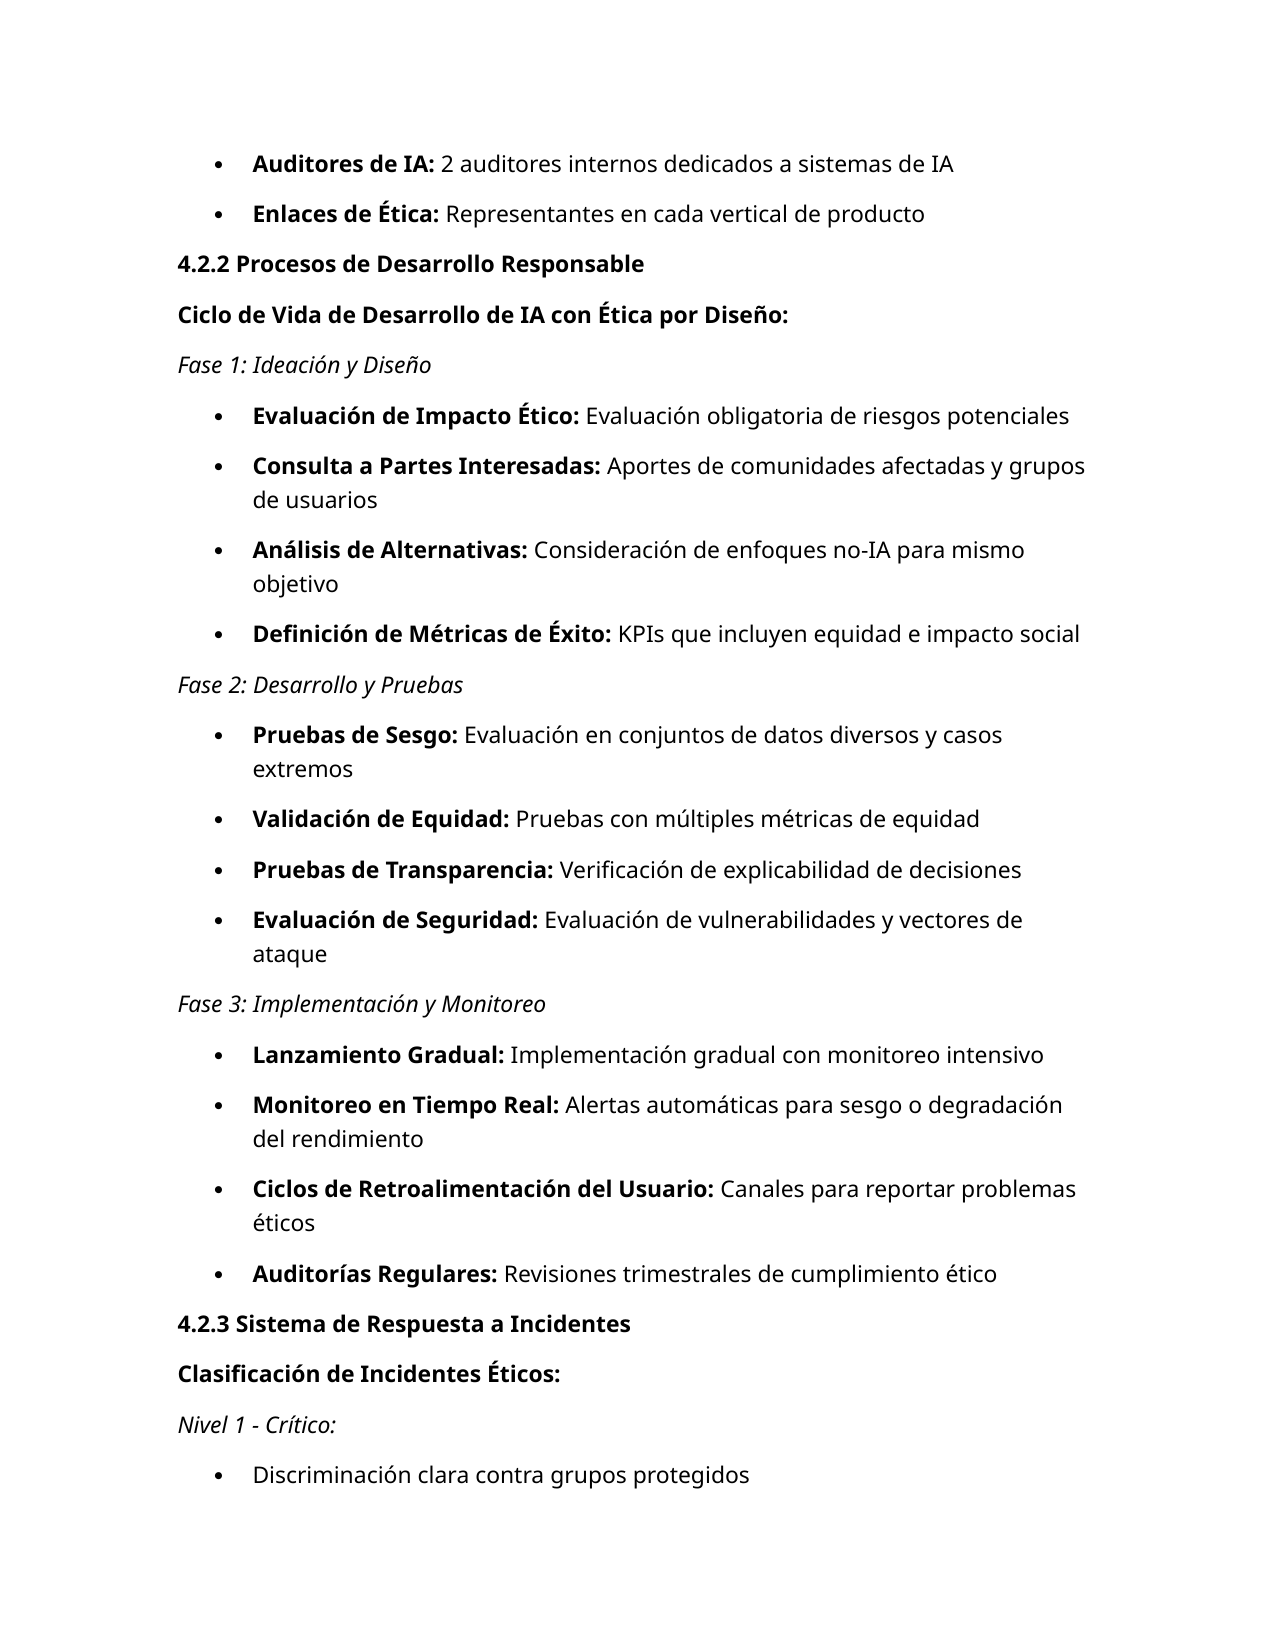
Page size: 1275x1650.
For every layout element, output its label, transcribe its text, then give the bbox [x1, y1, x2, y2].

text Nivel 1 - Crítico: [177, 1409, 1098, 1440]
text Fase 2: Desarrollo y Pruebas [177, 669, 1098, 700]
text 4.2.2 Procesos de Desarrollo Responsable [177, 248, 1098, 280]
list Auditorías Regulares: Revisiones trimestrales de cumplimiento ético [215, 1258, 1098, 1289]
text Ciclo de Vida de Desarrollo de IA con Ética por Diseño: [177, 299, 1098, 330]
list Discriminación clara contra grupos protegidos [215, 1459, 1098, 1491]
text Fase 1: Ideación y Diseño [177, 349, 1098, 381]
text Clasificación de Incidentes Éticos: [177, 1358, 1098, 1390]
list Evaluación de Seguridad: Evaluación de vulnerabilidades y vectores de ataque [215, 904, 1098, 969]
text Fase 3: Implementación y Monitoreo [177, 988, 1098, 1020]
list Validación de Equidad: Pruebas con múltiples métricas de equidad [215, 803, 1098, 835]
list Enlaces de Ética: Representantes en cada vertical de producto [215, 198, 1098, 229]
list Definición de Métricas de Éxito: KPIs que incluyen equidad e impacto social [215, 618, 1098, 650]
list Lanzamiento Gradual: Implementación gradual con monitoreo intensivo [215, 1039, 1098, 1070]
list Pruebas de Transparencia: Verificación de explicabilidad de decisiones [215, 854, 1098, 885]
list Auditores de IA: 2 auditores internos dedicados a sistemas de IA [215, 148, 1098, 179]
list Ciclos de Retroalimentación del Usuario: Canales para reportar problemas éticos [215, 1173, 1098, 1238]
list Análisis de Alternativas: Consideración de enfoques no-IA para mismo objetivo [215, 534, 1098, 599]
list Consulta a Partes Interesadas: Aportes de comunidades afectadas y grupos de usuarios [215, 450, 1098, 515]
list Evaluación de Impacto Ético: Evaluación obligatoria de riesgos potenciales [215, 400, 1098, 431]
list Pruebas de Sesgo: Evaluación en conjuntos de datos diversos y casos extremos [215, 719, 1098, 784]
list Monitoreo en Tiempo Real: Alertas automáticas para sesgo o degradación del rendimiento [215, 1089, 1098, 1154]
text 4.2.3 Sistema de Respuesta a Incidentes [177, 1308, 1098, 1339]
